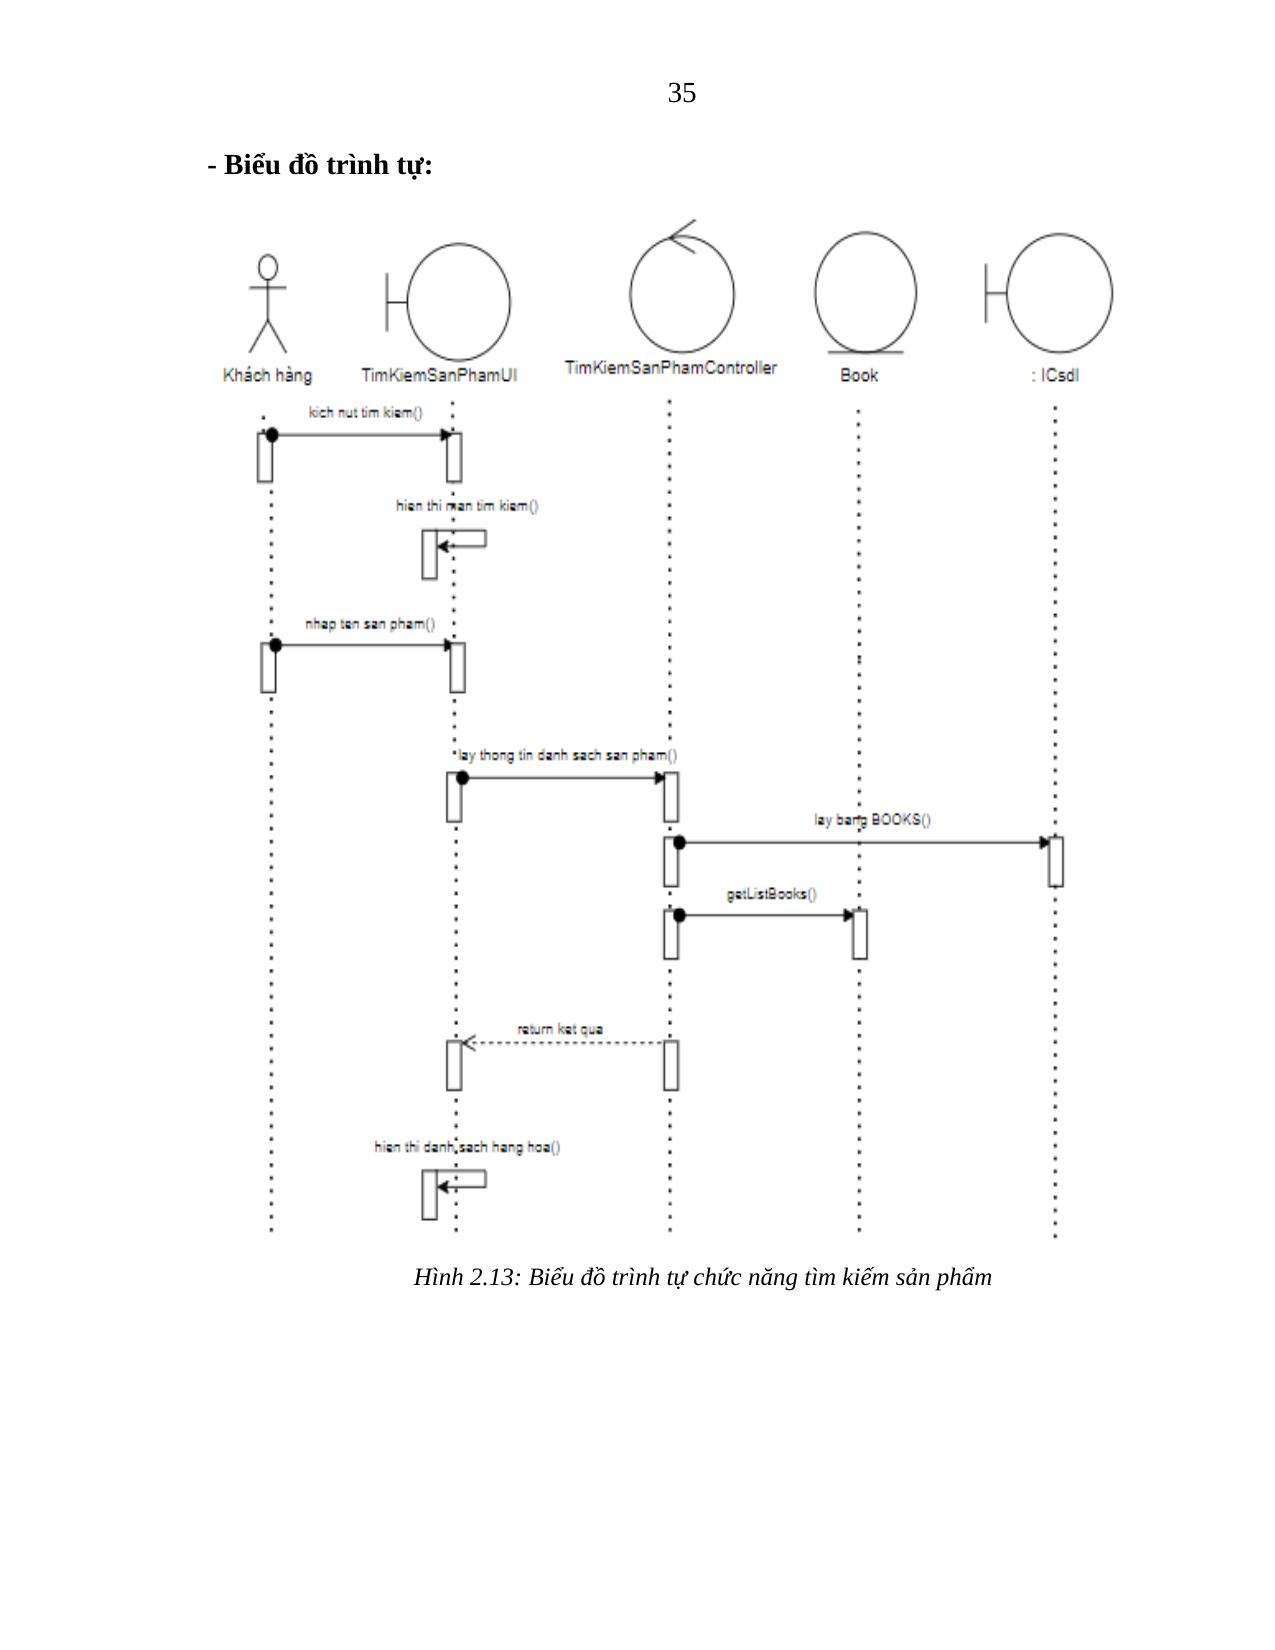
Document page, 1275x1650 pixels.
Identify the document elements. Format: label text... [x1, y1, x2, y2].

picture [207, 203, 1153, 1240]
text - Biểu đồ trình tự: [207, 147, 1156, 181]
text Hình 2.13: Biểu đồ trình tự chức năng tìm kiếm sản phẩm [207, 1262, 1156, 1291]
